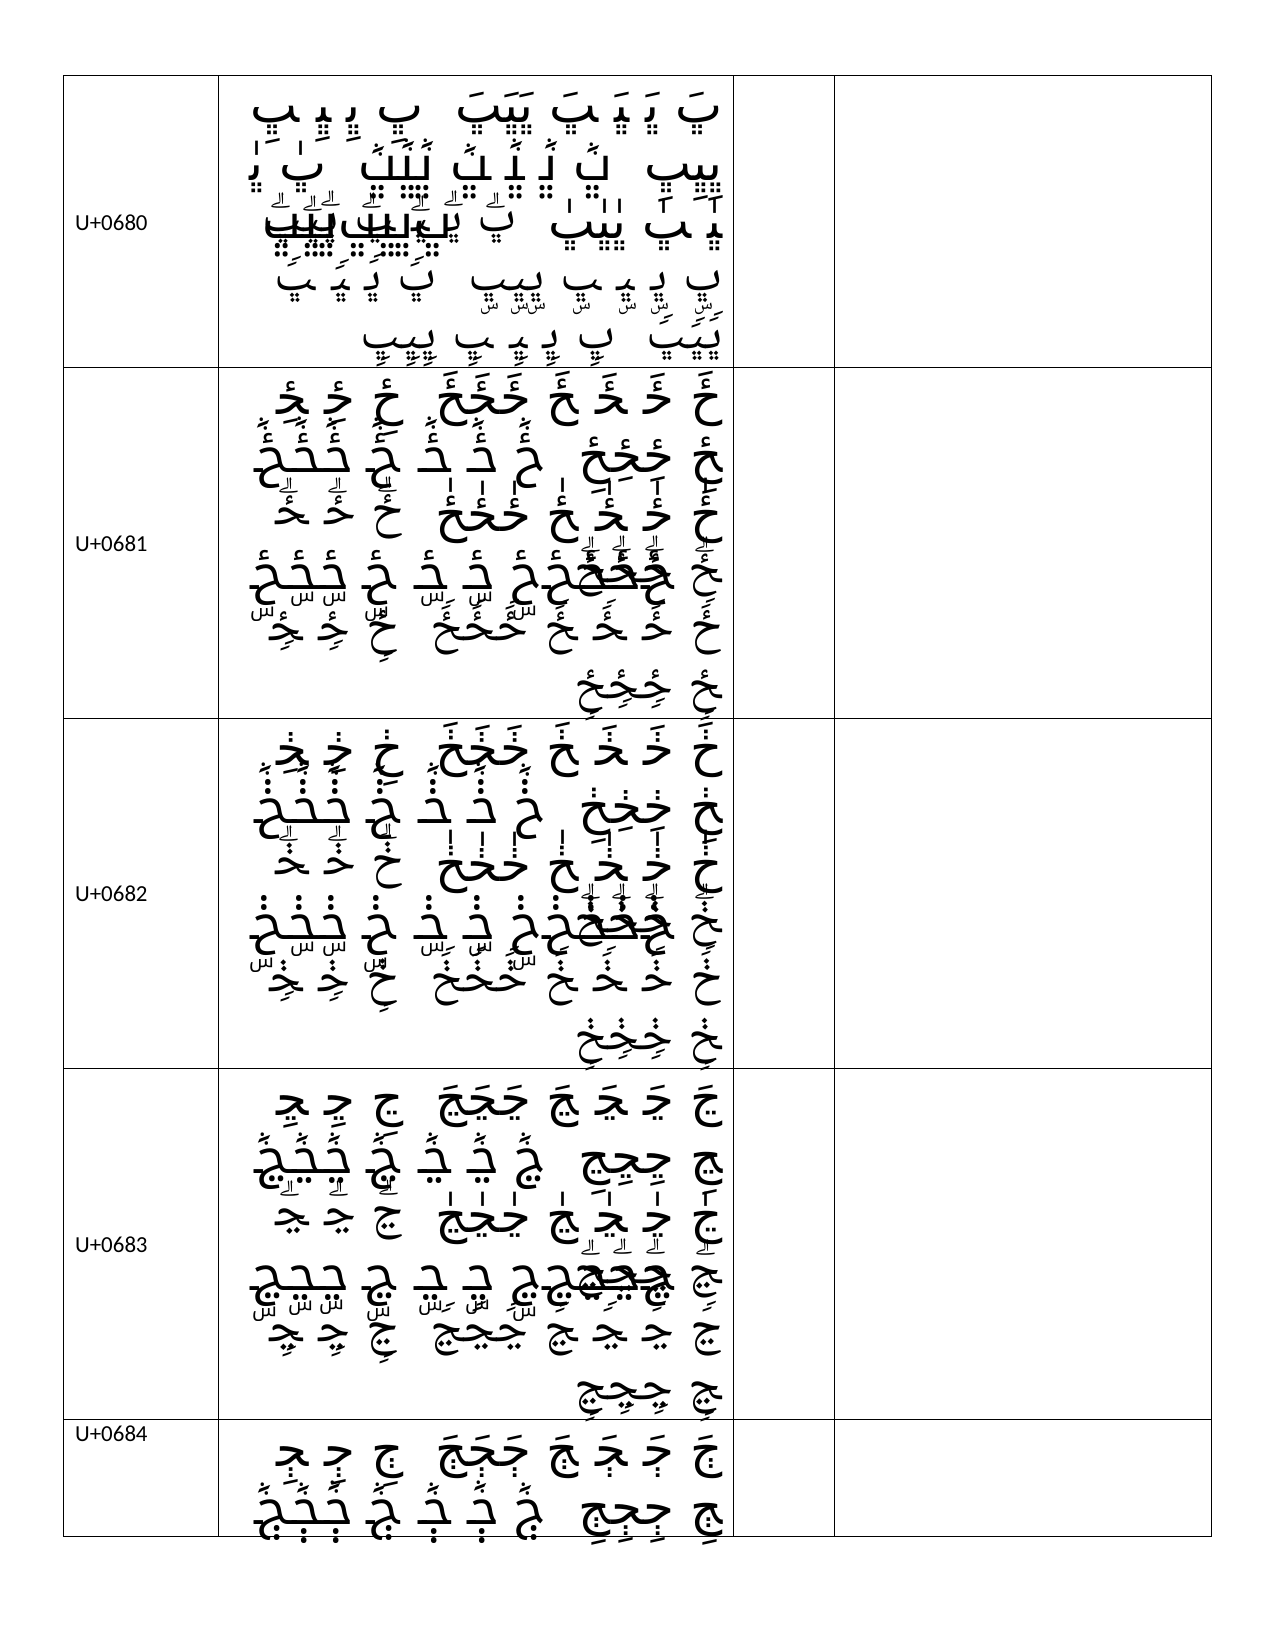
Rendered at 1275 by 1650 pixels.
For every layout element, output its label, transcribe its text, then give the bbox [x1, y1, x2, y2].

table_cell U+0683 [64, 1069, 218, 1418]
table_cell ڃَ ڃَ‍ ‍ڃَ‍ ‍ڃَ ڃَڃَڃَ ڃِ ڃِ‍ ‍ڃِ‍ ‍ڃِ ڃِڃِڃِ ڃٞ ڃٞ‍ ‍ڃٞ‍ ‍ڃٞ ڃٞڃٞڃٞ ڃٰ ڃٰ‍ ‍ڃٰ‍ ‍ڃٰ ڃٰڃٰڃٰ ڃؖ ڃؖ‍ ‍ڃؖ‍ ‍ڃؖ ڃؖڃؖڃؖ ڃۣ ڃۣ‍ ‍ڃۣ‍ ‍ڃۣ ڃۣڃۣڃۣ ڃࣰ ڃࣰ‍ ‍ڃࣰ‍ ‍ڃࣰ ڃࣰڃࣰڃࣰ ڃࣲ ڃࣲ‍ ‍ڃࣲ‍ ‍ڃࣲ ڃࣲڃࣲڃࣲ [219, 1069, 733, 1418]
table_cell [734, 1069, 834, 1418]
table_cell U+0682 [64, 719, 218, 1068]
table_cell [835, 76, 1211, 367]
table_cell [734, 368, 834, 718]
table_cell [734, 1420, 834, 1536]
table_cell [835, 368, 1211, 718]
table_cell [734, 76, 834, 367]
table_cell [219, 1420, 733, 1536]
table_cell [835, 1420, 1211, 1536]
table_cell [835, 719, 1211, 1068]
table_cell U+0680 [64, 76, 218, 367]
table_cell U+0684 [64, 1420, 218, 1536]
table_cell ڂَ ڂَ‍ ‍ڂَ‍ ‍ڂَ ڂَڂَڂَ ڂِ ڂِ‍ ‍ڂِ‍ ‍ڂِ ڂِڂِڂِ ڂٞ ڂٞ‍ ‍ڂٞ‍ ‍ڂٞ ڂٞڂٞڂٞ ڂٰ ڂٰ‍ ‍ڂٰ‍ ‍ڂٰ ڂٰڂٰڂٰ ڂؖ ڂؖ‍ ‍ڂؖ‍ ‍ڂؖ ڂؖڂؖڂؖ ڂۣ ڂۣ‍ ‍ڂۣ‍ ‍ڂۣ ڂۣڂۣڂۣ ڂࣰ ڂࣰ‍ ‍ڂࣰ‍ ‍ڂࣰ ڂࣰڂࣰڂࣰ ڂࣲ ڂࣲ‍ ‍ڂࣲ‍ ‍ڂࣲ ڂࣲڂࣲڂࣲ [219, 719, 733, 1068]
table_cell ځَ ځَ‍ ‍ځَ‍ ‍ځَ ځَځَځَ ځِ ځِ‍ ‍ځِ‍ ‍ځِ ځِځِځِ ځٞ ځٞ‍ ‍ځٞ‍ ‍ځٞ ځٞځٞځٞ ځٰ ځٰ‍ ‍ځٰ‍ ‍ځٰ ځٰځٰځٰ ځؖ ځؖ‍ ‍ځؖ‍ ‍ځؖ ځؖځؖځؖ ځۣ ځۣ‍ ‍ځۣ‍ ‍ځۣ ځۣځۣځۣ ځࣰ ځࣰ‍ ‍ځࣰ‍ ‍ځࣰ ځࣰځࣰځࣰ ځࣲ ځࣲ‍ ‍ځࣲ‍ ‍ځࣲ ځࣲځࣲځࣲ [219, 368, 733, 718]
table_cell ڀَ ڀَ‍ ‍ڀَ‍ ‍ڀَ ڀَڀَڀَ ڀِ ڀِ‍ ‍ڀِ‍ ‍ڀِ ڀِڀِڀِ ڀٞ ڀٞ‍ ‍ڀٞ‍ ‍ڀٞ ڀٞڀٞڀٞ ڀٰ ڀٰ‍ ‍ڀٰ‍ ‍ڀٰ ڀٰڀٰڀٰ ڀؖ ڀؖ‍ ‍ڀؖ‍ ‍ڀؖ ڀؖڀؖڀؖ ڀۣ ڀۣ‍ ‍ڀۣ‍ ‍ڀۣ ڀۣڀۣڀۣ ڀࣰ ڀࣰ‍ ‍ڀࣰ‍ ‍ڀࣰ ڀࣰڀࣰڀࣰ ڀࣲ ڀࣲ‍ ‍ڀࣲ‍ ‍ڀࣲ ڀࣲڀࣲڀࣲ [219, 76, 733, 367]
table_cell [734, 719, 834, 1068]
table_cell U+0681 [64, 368, 218, 718]
table_cell [835, 1069, 1211, 1418]
